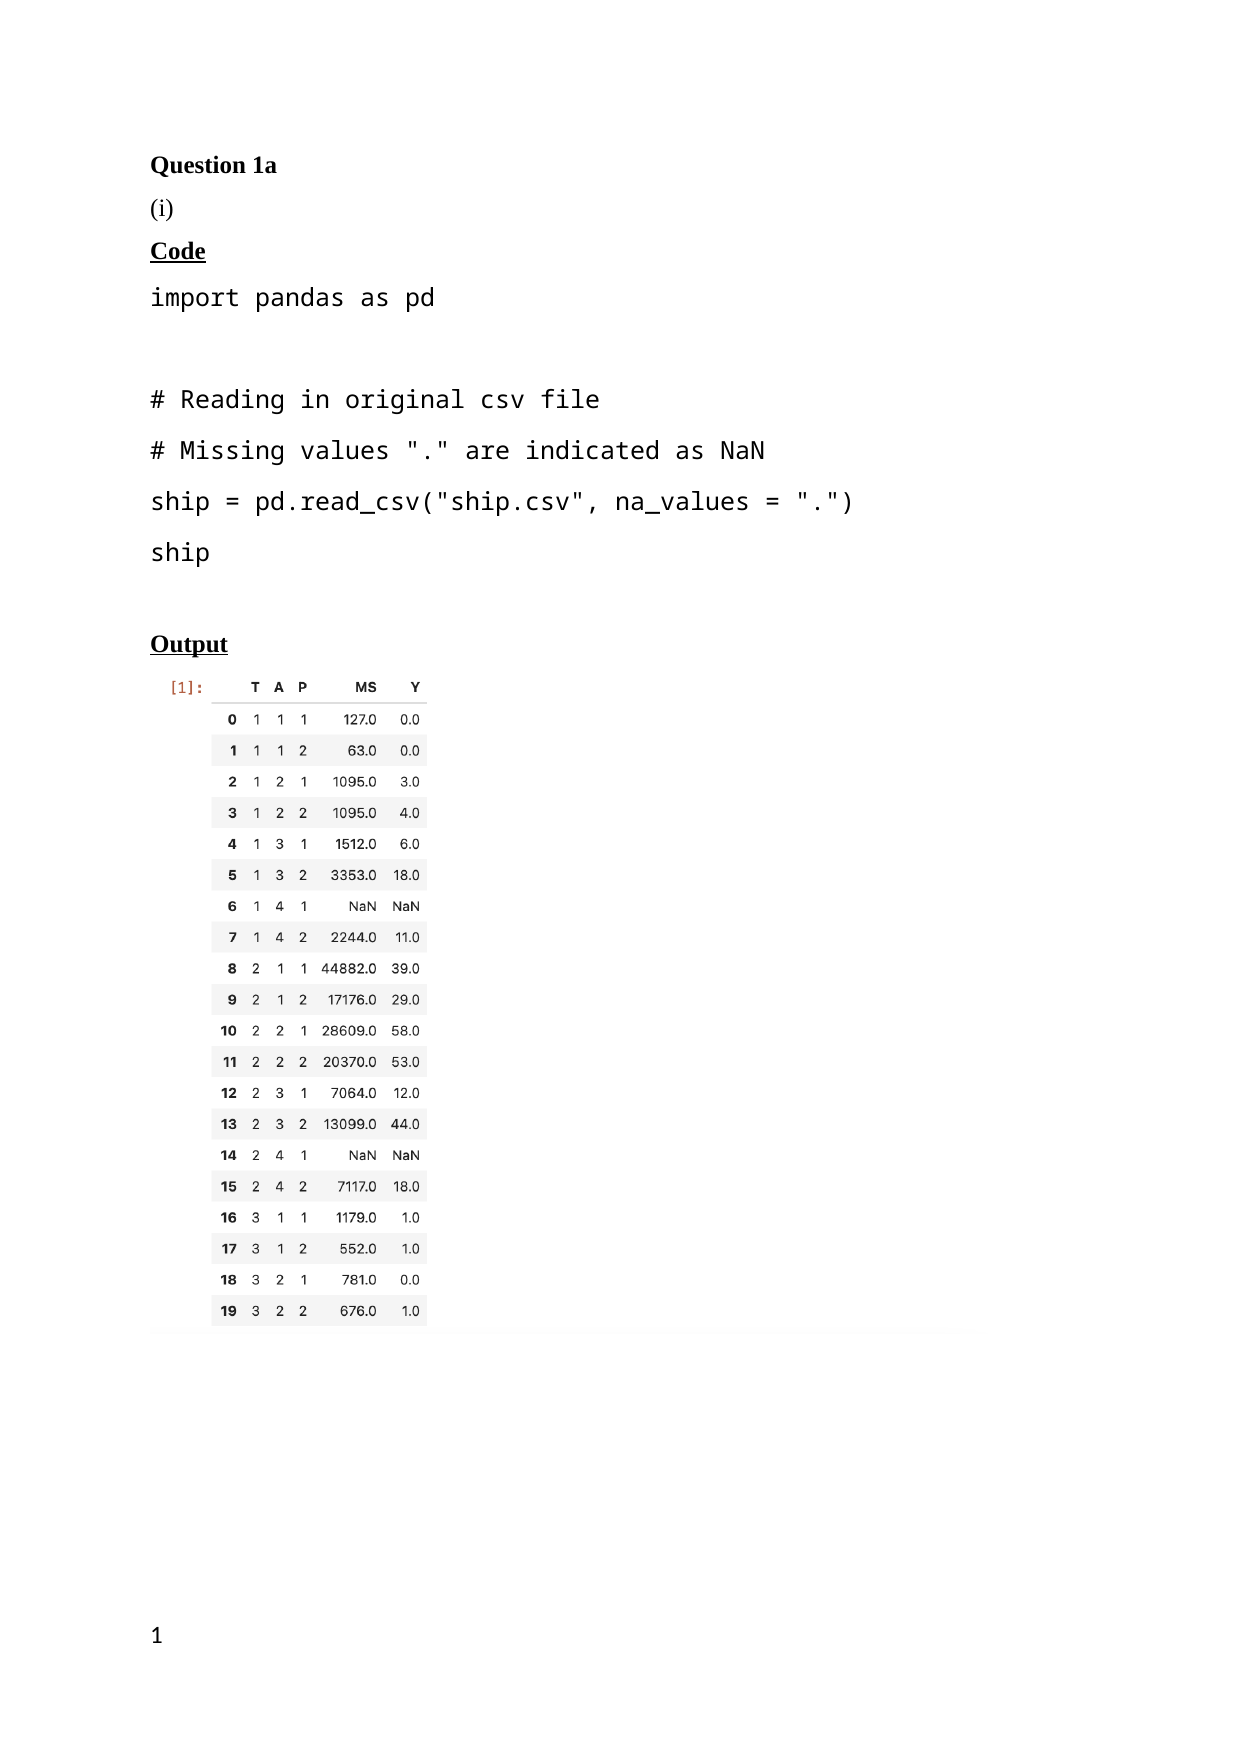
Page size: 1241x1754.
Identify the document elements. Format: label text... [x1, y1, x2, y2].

text ship = pd.read_csv("ship.csv", na_values = ".") [150, 483, 1090, 518]
text Code [150, 236, 1090, 265]
text # Reading in original csv file [150, 381, 1090, 416]
picture [150, 671, 1091, 1334]
text # Missing values "." are indicated as NaN [150, 432, 1090, 467]
text ship [150, 534, 1090, 569]
text Question 1a [150, 150, 1090, 179]
text import pandas as pd [150, 279, 1090, 313]
text Output [150, 629, 1090, 657]
text (i) [150, 193, 1090, 222]
